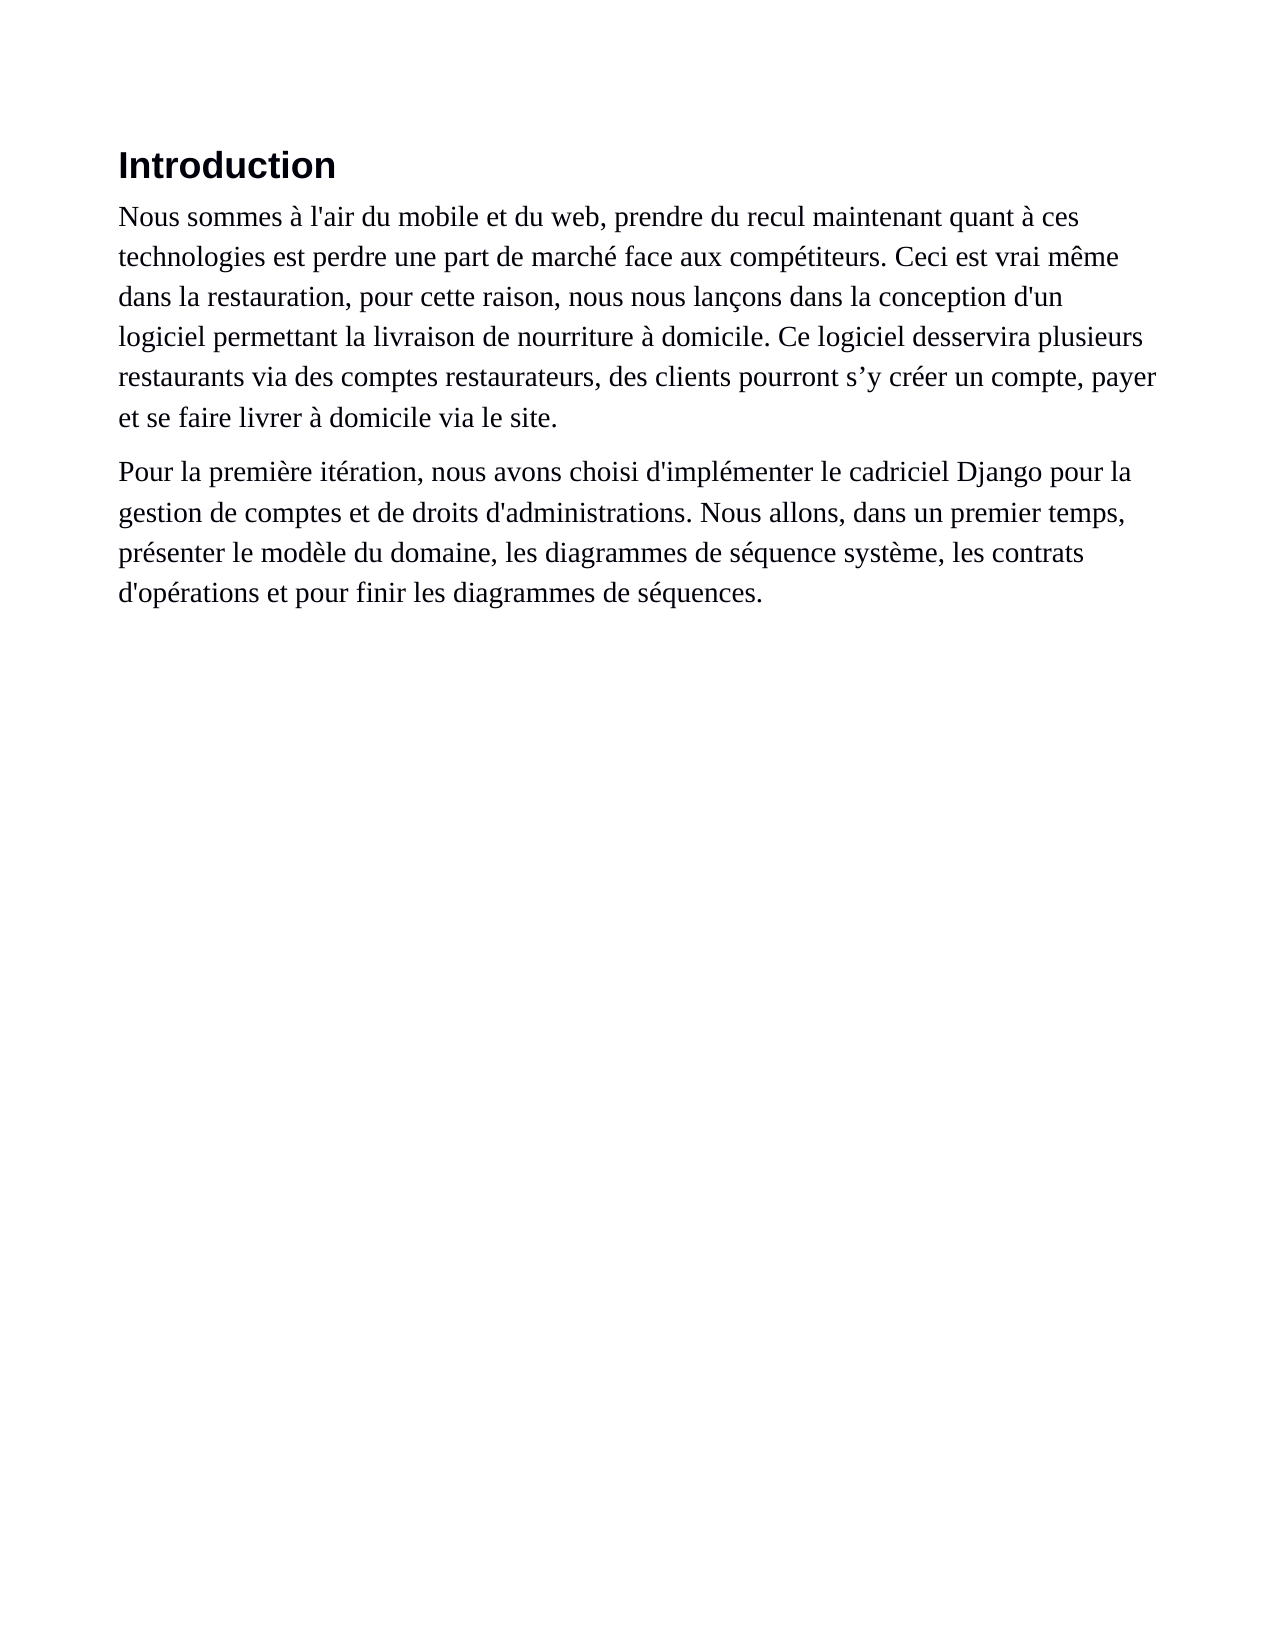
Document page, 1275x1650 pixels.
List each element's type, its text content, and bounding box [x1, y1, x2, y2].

text Pour la première itération, nous avons choisi d'implémenter le cadriciel Django pour la gestion de comptes et de droits d'administrations. Nous allons, dans un premier temps, présenter le modèle du domaine, les diagrammes de séquence système, les contrats d'opérations et pour finir les diagrammes de séquences. [118, 454, 1157, 609]
text Nous sommes à l'air du mobile et du web, prendre du recul maintenant quant à ces technologies est perdre une part de marché face aux compétiteurs. Ceci est vrai même dans la restauration, pour cette raison, nous nous lançons dans la conception d'un logiciel permettant la livraison de nourriture à domicile. Ce logiciel desservira plusieurs restaurants via des comptes restaurateurs, des clients pourront s’y créer un compte, payer et se faire livrer à domicile via le site. [118, 199, 1157, 433]
subtitle Introduction [118, 143, 1157, 186]
